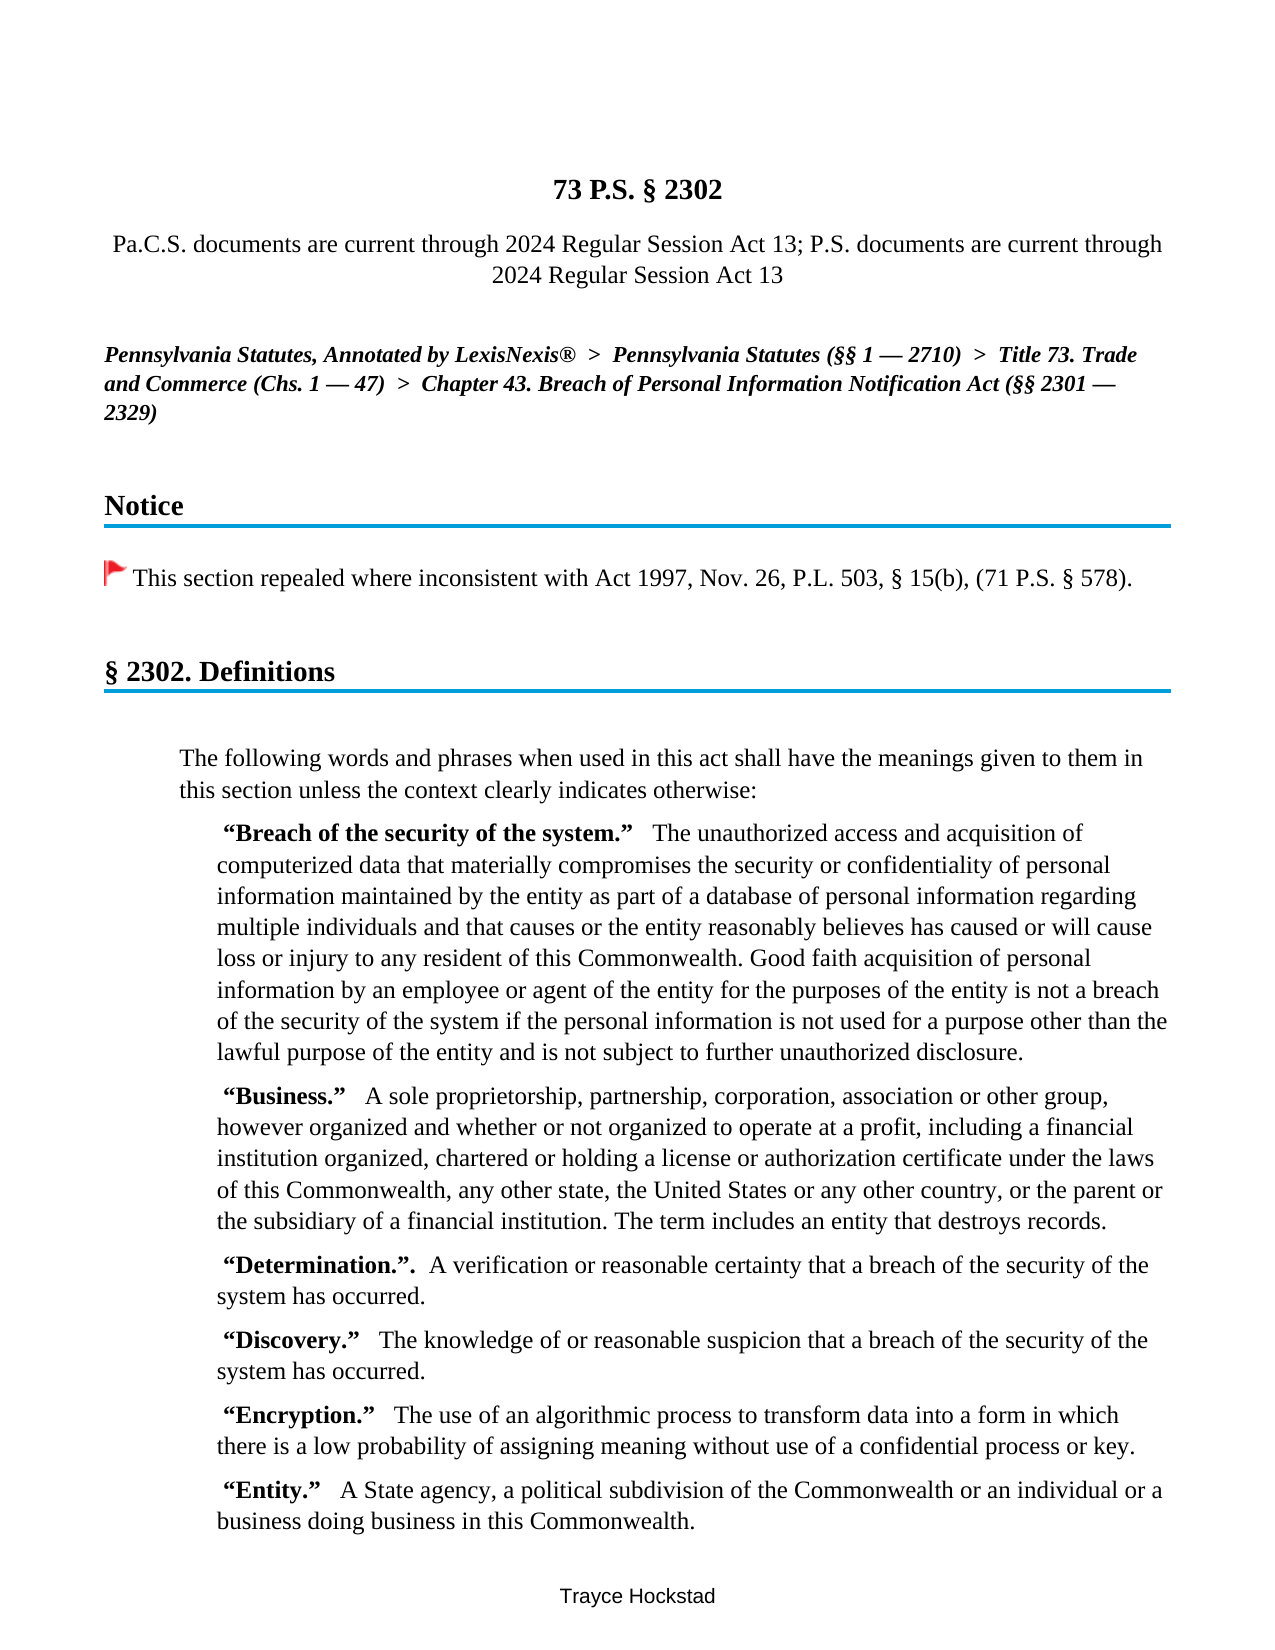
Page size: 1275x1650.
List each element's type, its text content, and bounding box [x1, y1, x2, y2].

text § 2302. Definitions [104, 616, 1171, 687]
text “Determination.”. A verification or reasonable certainty that a breach of the security of the system has occurred. [217, 1247, 1171, 1310]
text Pa.C.S. documents are current through 2024 Regular Session Act 13; P.S. documents are current through 2024 Regular Session Act 13 [104, 226, 1171, 289]
picture [104, 559, 127, 586]
text Notice [104, 451, 1171, 522]
text Pennsylvania Statutes, Annotated by LexisNexis® > Pennsylvania Statutes (§§ 1 — 2710) > Title 73. Trade and Commerce (Chs. 1 — 47) > Chapter 43. Breach of Personal Information Notification Act (§§ 2301 — 2329) [104, 338, 1171, 426]
text “Entity.” A State agency, a political subdivision of the Commonwealth or an individual or a business doing business in this Commonwealth. [217, 1472, 1171, 1535]
text The following words and phrases when used in this act shall have the meanings given to them in this section unless the context clearly indicates otherwise: [179, 741, 1171, 803]
text “Business.” A sole proprietorship, partnership, corporation, association or other group, however organized and whether or not organized to operate at a profit, including a financial institution organized, chartered or holding a license or authorization certificate under the laws of this Commonwealth, any other state, the United States or any other country, or the parent or the subsidiary of a financial institution. The term includes an entity that destroys records. [217, 1078, 1171, 1235]
text “Discovery.” The knowledge of or reasonable suspicion that a breach of the security of the system has occurred. [217, 1322, 1171, 1385]
text “Encryption.” The use of an algorithmic process to transform data into a form in which there is a low probability of assigning meaning without use of a confidential process or key. [217, 1397, 1171, 1460]
text “Breach of the security of the system.” The unauthorized access and acquisition of computerized data that materially compromises the security or confidentiality of personal information maintained by the entity as part of a database of personal information regarding multiple individuals and that causes or the entity reasonably believes has caused or will cause loss or injury to any resident of this Commonwealth. Good faith acquisition of personal information by an employee or agent of the entity for the purposes of the entity is not a breach of the security of the system if the personal information is not used for a purpose other than the lawful purpose of the entity and is not subject to further unauthorized disclosure. [217, 816, 1171, 1066]
subtitle 73 P.S. § 2302 [104, 170, 1171, 205]
text This section repealed where inconsistent with Act 1997, Nov. 26, P.L. 503, § 15(b), (71 P.S. § 578). [104, 559, 1171, 591]
